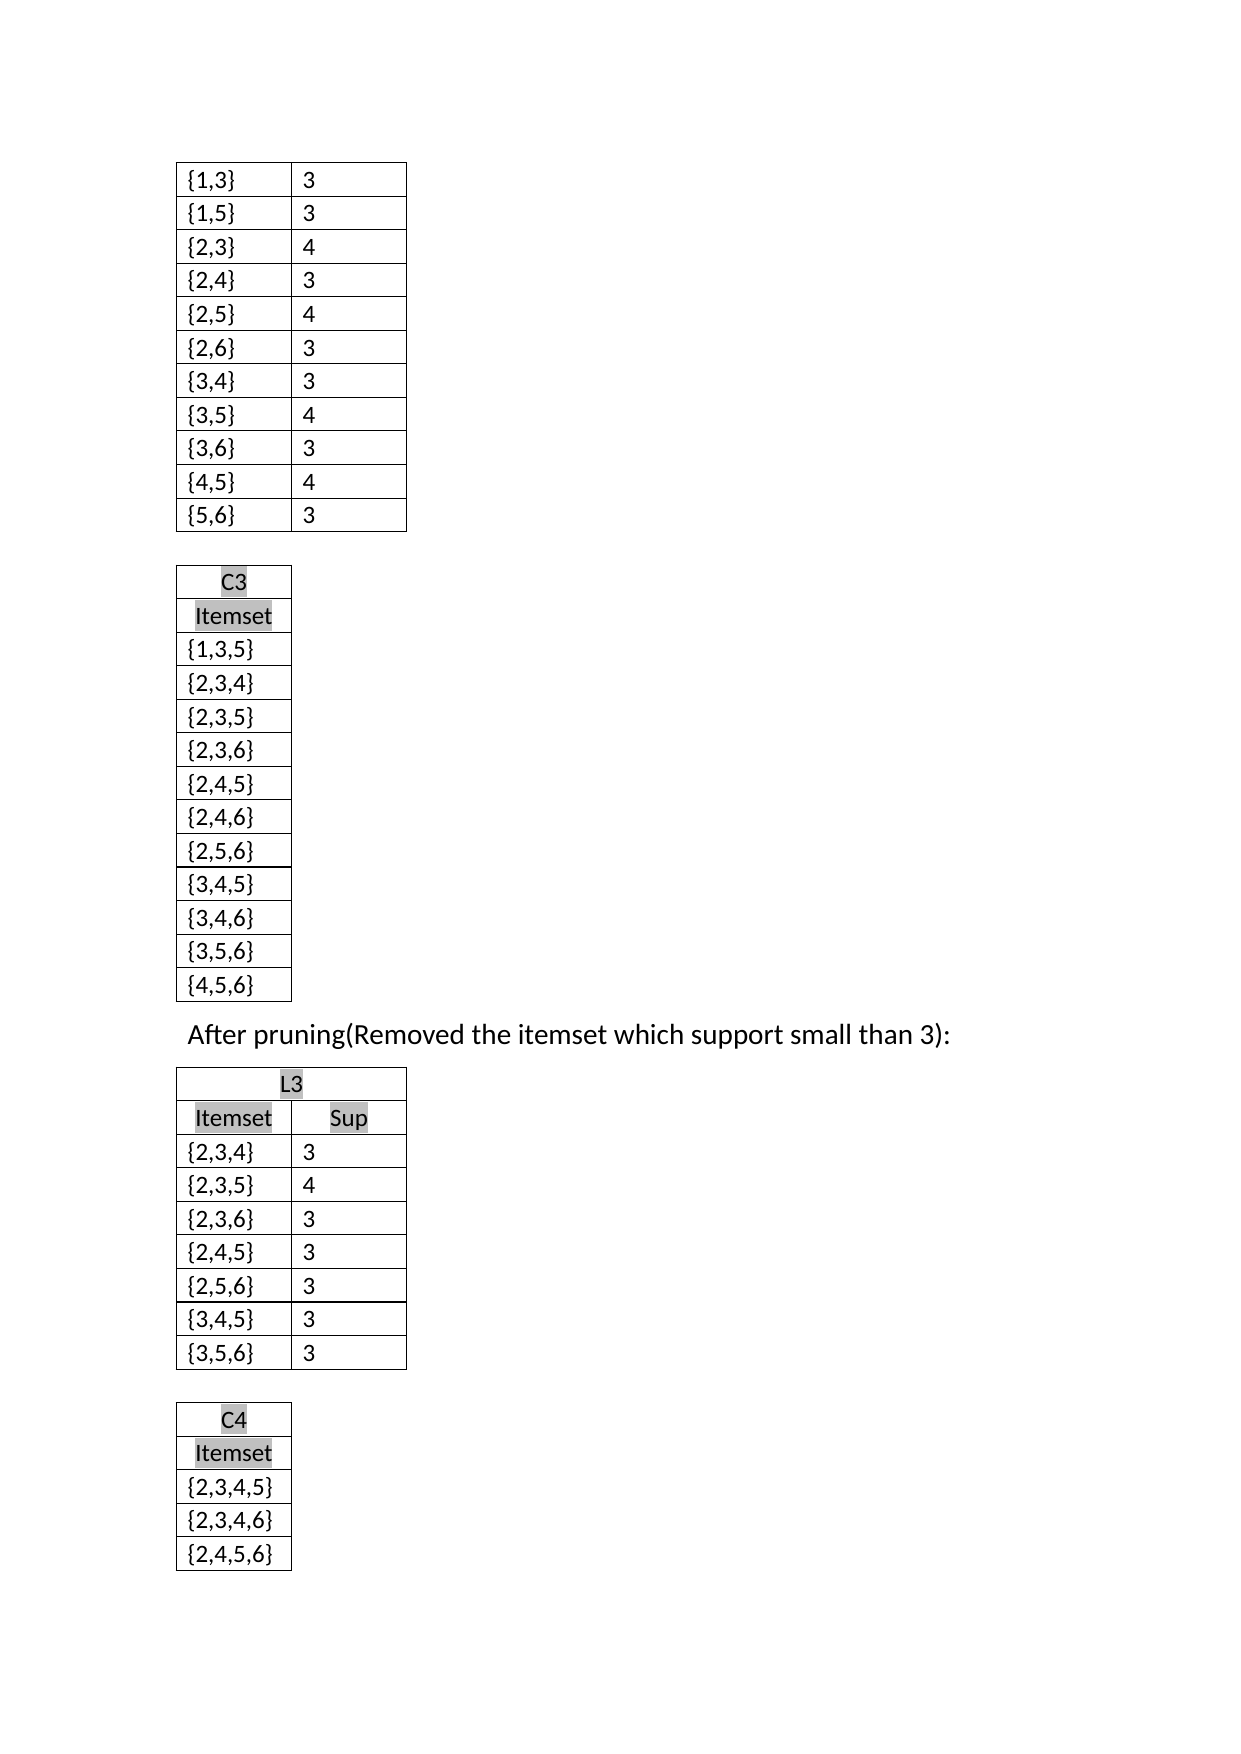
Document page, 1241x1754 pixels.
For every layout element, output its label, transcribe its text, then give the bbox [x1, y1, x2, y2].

table_cell 3 [292, 163, 406, 196]
table_cell {1,3,5} [177, 633, 291, 665]
table_cell Itemset [177, 1101, 291, 1134]
table_cell 3 [292, 1336, 406, 1368]
table_cell 4 [292, 1168, 406, 1201]
table_cell 4 [292, 297, 406, 330]
table_cell 3 [292, 197, 406, 229]
table_header C4 [177, 1403, 291, 1436]
table_cell {4,5} [177, 465, 291, 497]
table_cell {2,3,4} [177, 666, 291, 699]
table_cell 4 [292, 398, 406, 430]
table_cell {3,4,6} [177, 901, 291, 933]
table_cell 3 [292, 1303, 406, 1335]
table_cell 3 [292, 1202, 406, 1234]
table_cell Itemset [177, 1437, 291, 1469]
table_cell {2,3,6} [177, 733, 291, 766]
table_cell 4 [292, 465, 406, 497]
table_header L3 [177, 1068, 406, 1100]
table_cell {2,3,4,6} [177, 1504, 291, 1536]
table_cell {2,3,5} [177, 1168, 291, 1201]
table_cell {2,4,5} [177, 1235, 291, 1268]
table_header C3 [177, 566, 291, 598]
table_cell {2,4,5,6} [177, 1537, 291, 1570]
table_cell 3 [292, 1235, 406, 1268]
table_cell 3 [292, 331, 406, 363]
table_cell 3 [292, 1269, 406, 1301]
table_cell {1,5} [177, 197, 291, 229]
table_cell {2,5,6} [177, 834, 291, 866]
table_cell 3 [292, 364, 406, 397]
table_cell {3,5,6} [177, 935, 291, 967]
table_cell {2,3,6} [177, 1202, 291, 1234]
table_cell Itemset [177, 599, 291, 632]
table_cell {2,6} [177, 331, 291, 363]
table_cell {2,5,6} [177, 1269, 291, 1301]
table_cell {2,5} [177, 297, 291, 330]
table_cell {3,4,5} [177, 1303, 291, 1335]
table_cell {2,3,4} [177, 1135, 291, 1167]
text After pruning(Removed the itemset which support small than 3): [187, 1002, 1053, 1067]
table_cell {4,5,6} [177, 968, 291, 1001]
table_cell 4 [292, 230, 406, 263]
table_cell {3,4,5} [177, 868, 291, 900]
table_cell {2,4,5} [177, 767, 291, 799]
table_cell 3 [292, 499, 406, 531]
table_cell 3 [292, 264, 406, 296]
table_cell 3 [292, 431, 406, 464]
table_cell 3 [292, 1135, 406, 1167]
table_cell Sup [292, 1101, 406, 1134]
table_cell {2,4} [177, 264, 291, 296]
table_cell {2,3,4,5} [177, 1470, 291, 1503]
table_cell {5,6} [177, 499, 291, 531]
table_cell {2,4,6} [177, 800, 291, 833]
table_cell {3,6} [177, 431, 291, 464]
table_cell {3,5,6} [177, 1336, 291, 1368]
table_cell {3,4} [177, 364, 291, 397]
table_cell {3,5} [177, 398, 291, 430]
table_cell {2,3} [177, 230, 291, 263]
table_cell {2,3,5} [177, 700, 291, 732]
table_cell {1,3} [177, 163, 291, 196]
